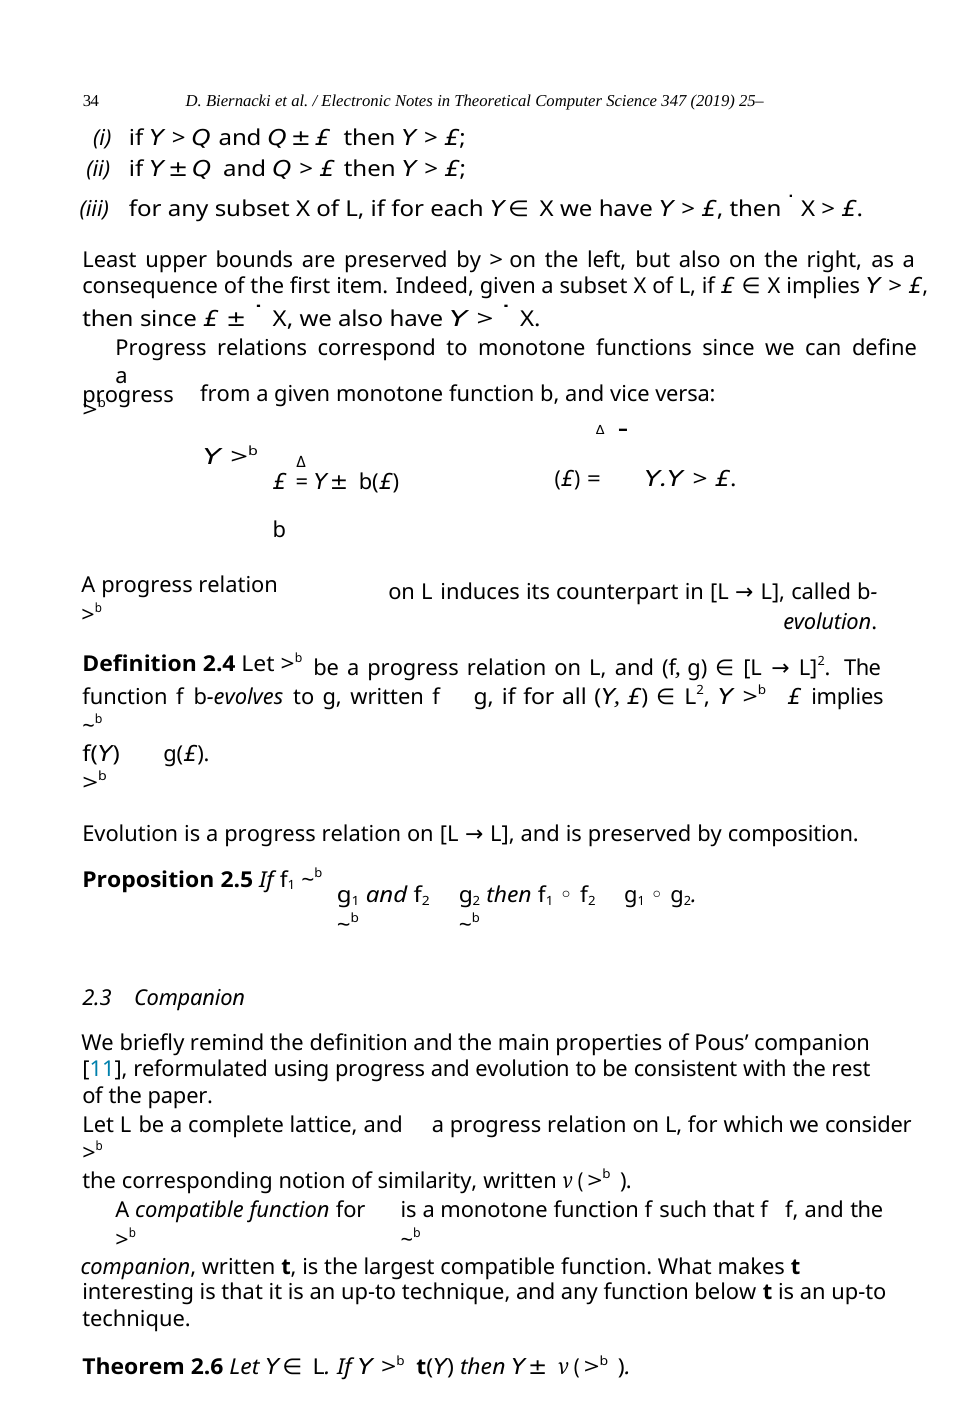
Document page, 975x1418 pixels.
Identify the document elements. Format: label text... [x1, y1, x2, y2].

text £ = Y± b(£) b [272, 470, 554, 542]
text be a progress relation on L, and (f, g) ∈ [L → L]2. The [304, 651, 881, 682]
text Definition 2.4 Let >b [82, 648, 302, 678]
text Least upper bounds are preserved by > on the left, but also on the right, as a consequence of the first item. Indeed, given a subset X of L, if £ ∈ X implies Y > £, [82, 246, 929, 300]
list if Y > Q and Q±£ then Y > £; [93, 122, 929, 151]
text a progress relation on L, for which we consider [432, 1110, 929, 1138]
text g, if for all (Y, £) ∈ L2, Y >b [473, 682, 770, 710]
text is a monotone function f such that f ~b [400, 1194, 772, 1254]
list if Y±Q and Q > £ then Y > £; [86, 155, 929, 182]
text companion, written t, is the largest compatible function. What makes t interesting is that it is an up-to technique, and any function below t is an up-to technique. [80, 1254, 887, 1332]
text g1 and f2 ~b [337, 879, 446, 939]
text A compatible function for >b [115, 1194, 385, 1254]
text g(£). [163, 739, 929, 767]
list for any subset X of L, if for each Y∈ X we have Y > £, then . X > £. [79, 182, 929, 225]
text the corresponding notion of similarity, written ν(>b ). [82, 1166, 929, 1194]
text on L induces its counterpart in [L → L], called b-evolution. [304, 576, 877, 635]
text Theorem 2.6 Let Y∈ L. If Y >b t(Y) then Y± ν(>b ). [82, 1351, 929, 1381]
text g1 ◦ g2. [624, 879, 929, 909]
text progress >b [82, 389, 185, 421]
text £ implies [787, 682, 929, 710]
text Progress relations correspond to monotone functions since we can define a [115, 333, 929, 389]
text Proposition 2.5 If f1 ~b [82, 863, 324, 893]
text Evolution is a progress relation on [L → L], and is preserved by composition. [82, 818, 929, 848]
text from a given monotone function b, and vice versa: [285, 389, 929, 405]
text f(Y) >b [82, 739, 149, 796]
text We briefly remind the definition and the main properties of Pous’ companion [11], reformulated using progress and evolution to be consistent with the rest of the paper. [81, 1029, 887, 1110]
text function f b-evolves to g, written f ~b [82, 682, 458, 739]
text Let L be a complete lattice, and >b [82, 1110, 416, 1166]
text (£) = Y.Y > £. [554, 463, 929, 492]
text then since £ ± . X, we also have Y > . X. [82, 300, 929, 333]
text A progress relation >b [81, 569, 302, 628]
text g2 then f1 ◦ f2 ~b [458, 879, 611, 939]
text f, and the [785, 1194, 929, 1224]
list Companion [82, 982, 929, 1012]
text Y >b [67, 441, 258, 471]
